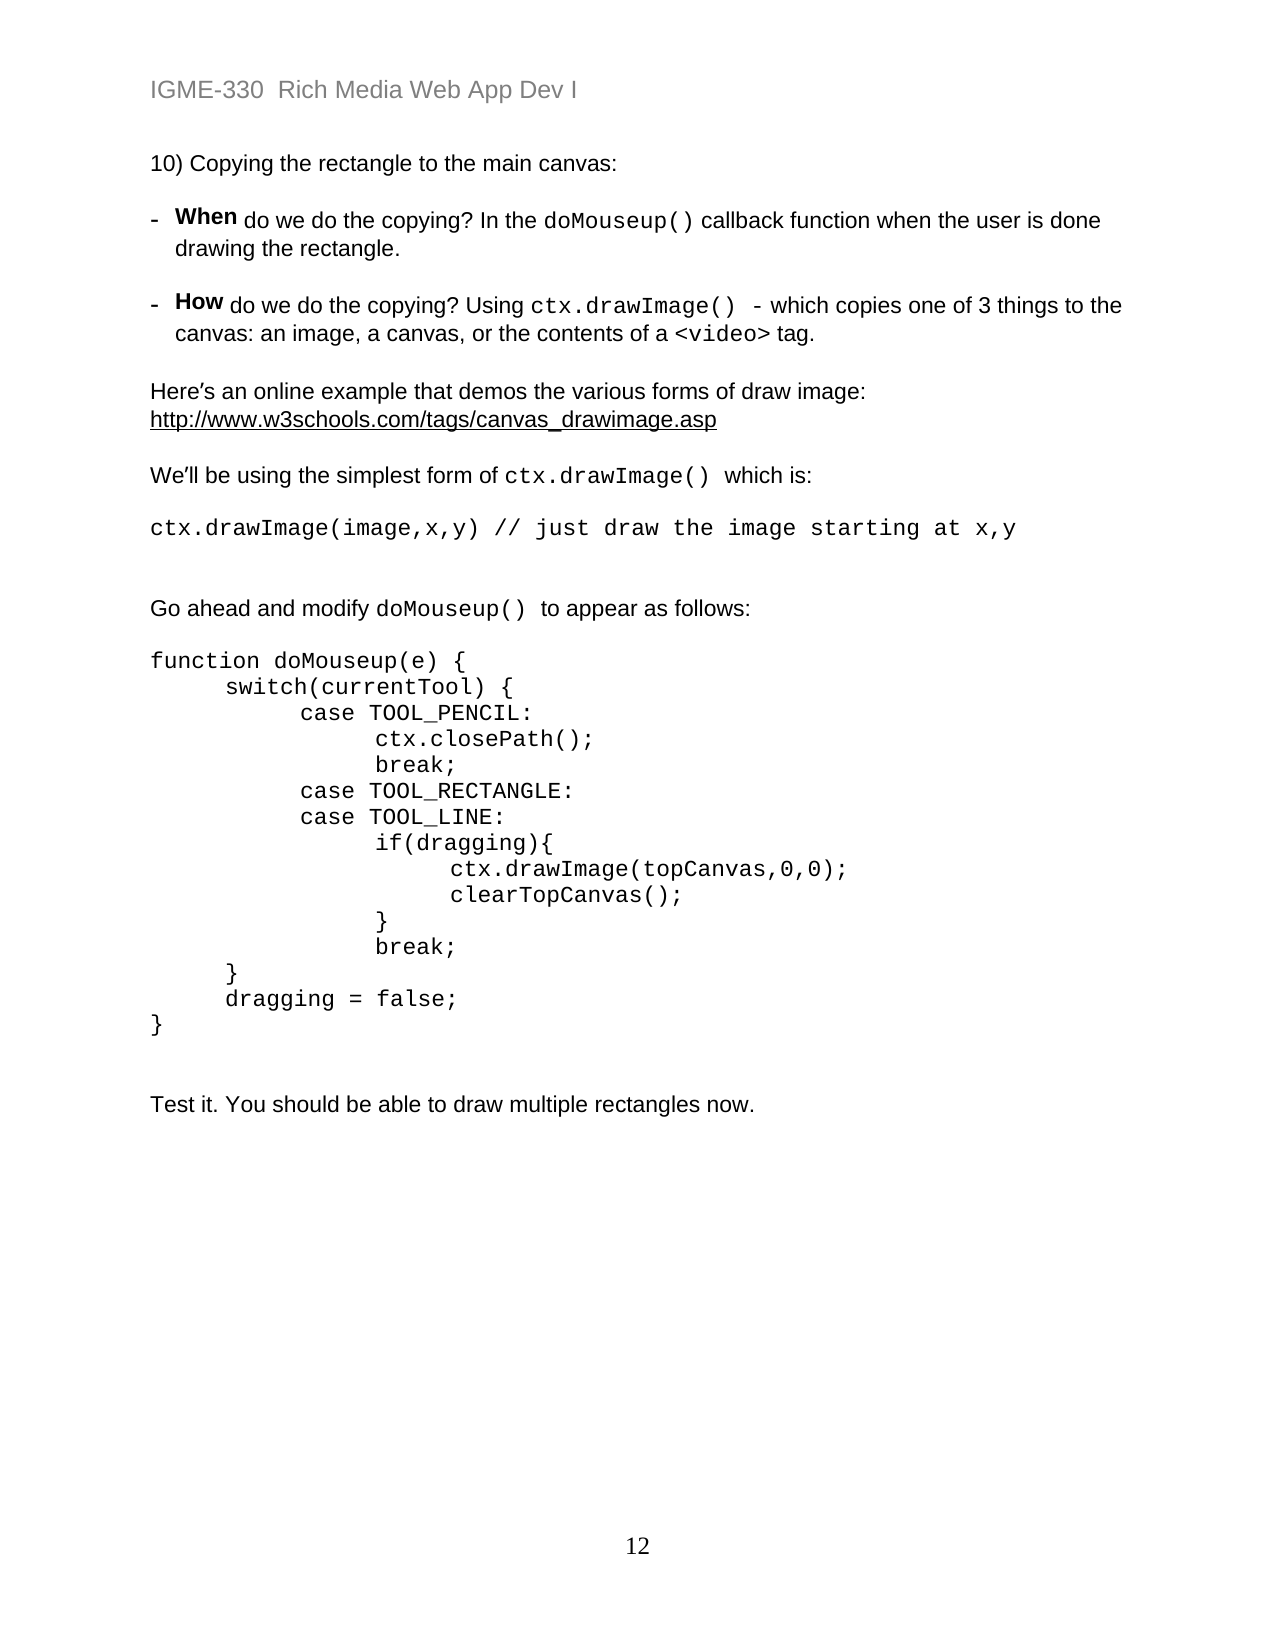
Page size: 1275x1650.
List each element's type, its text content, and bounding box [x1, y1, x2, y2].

text } [150, 961, 1125, 987]
text } [150, 909, 1125, 935]
text } [150, 1013, 1125, 1039]
text 10) Copying the rectangle to the main canvas: [150, 150, 1125, 176]
text break; [150, 753, 1125, 779]
text http://www.w3schools.com/tags/canvas_drawimage.asp [150, 406, 1125, 432]
text clearTopCanvas(); [150, 883, 1125, 909]
text dragging = false; [150, 987, 1125, 1013]
text Here’s an online example that demos the various forms of draw image: [150, 375, 1125, 406]
text Go ahead and modify doMouseup() to appear as follows: [150, 595, 1125, 623]
text ctx.drawImage(topCanvas,0,0); [150, 857, 1125, 883]
list How do we do the copying? Using ctx.drawImage() - which copies one of 3 things to the canvas: an image, a canvas, or the contents of a <video> tag. [150, 288, 1125, 348]
text break; [150, 935, 1125, 961]
text ctx.closePath(); [150, 727, 1125, 753]
list When do we do the copying? In the doMouseup() callback function when the user is done drawing the rectangle. [150, 203, 1125, 261]
text function doMouseup(e) { [150, 650, 1125, 676]
text switch(currentTool) { [150, 676, 1125, 702]
text case TOOL_RECTANGLE: [150, 779, 1125, 805]
text ctx.drawImage(image,x,y) // just draw the image starting at x,y [150, 516, 1125, 542]
text case TOOL_PENCIL: [150, 702, 1125, 727]
text case TOOL_LINE: [150, 805, 1125, 831]
text Test it. You should be able to draw multiple rectangles now. [150, 1091, 1125, 1118]
text if(dragging){ [150, 831, 1125, 857]
text We’ll be using the simplest form of ctx.drawImage() which is: [150, 459, 1125, 490]
